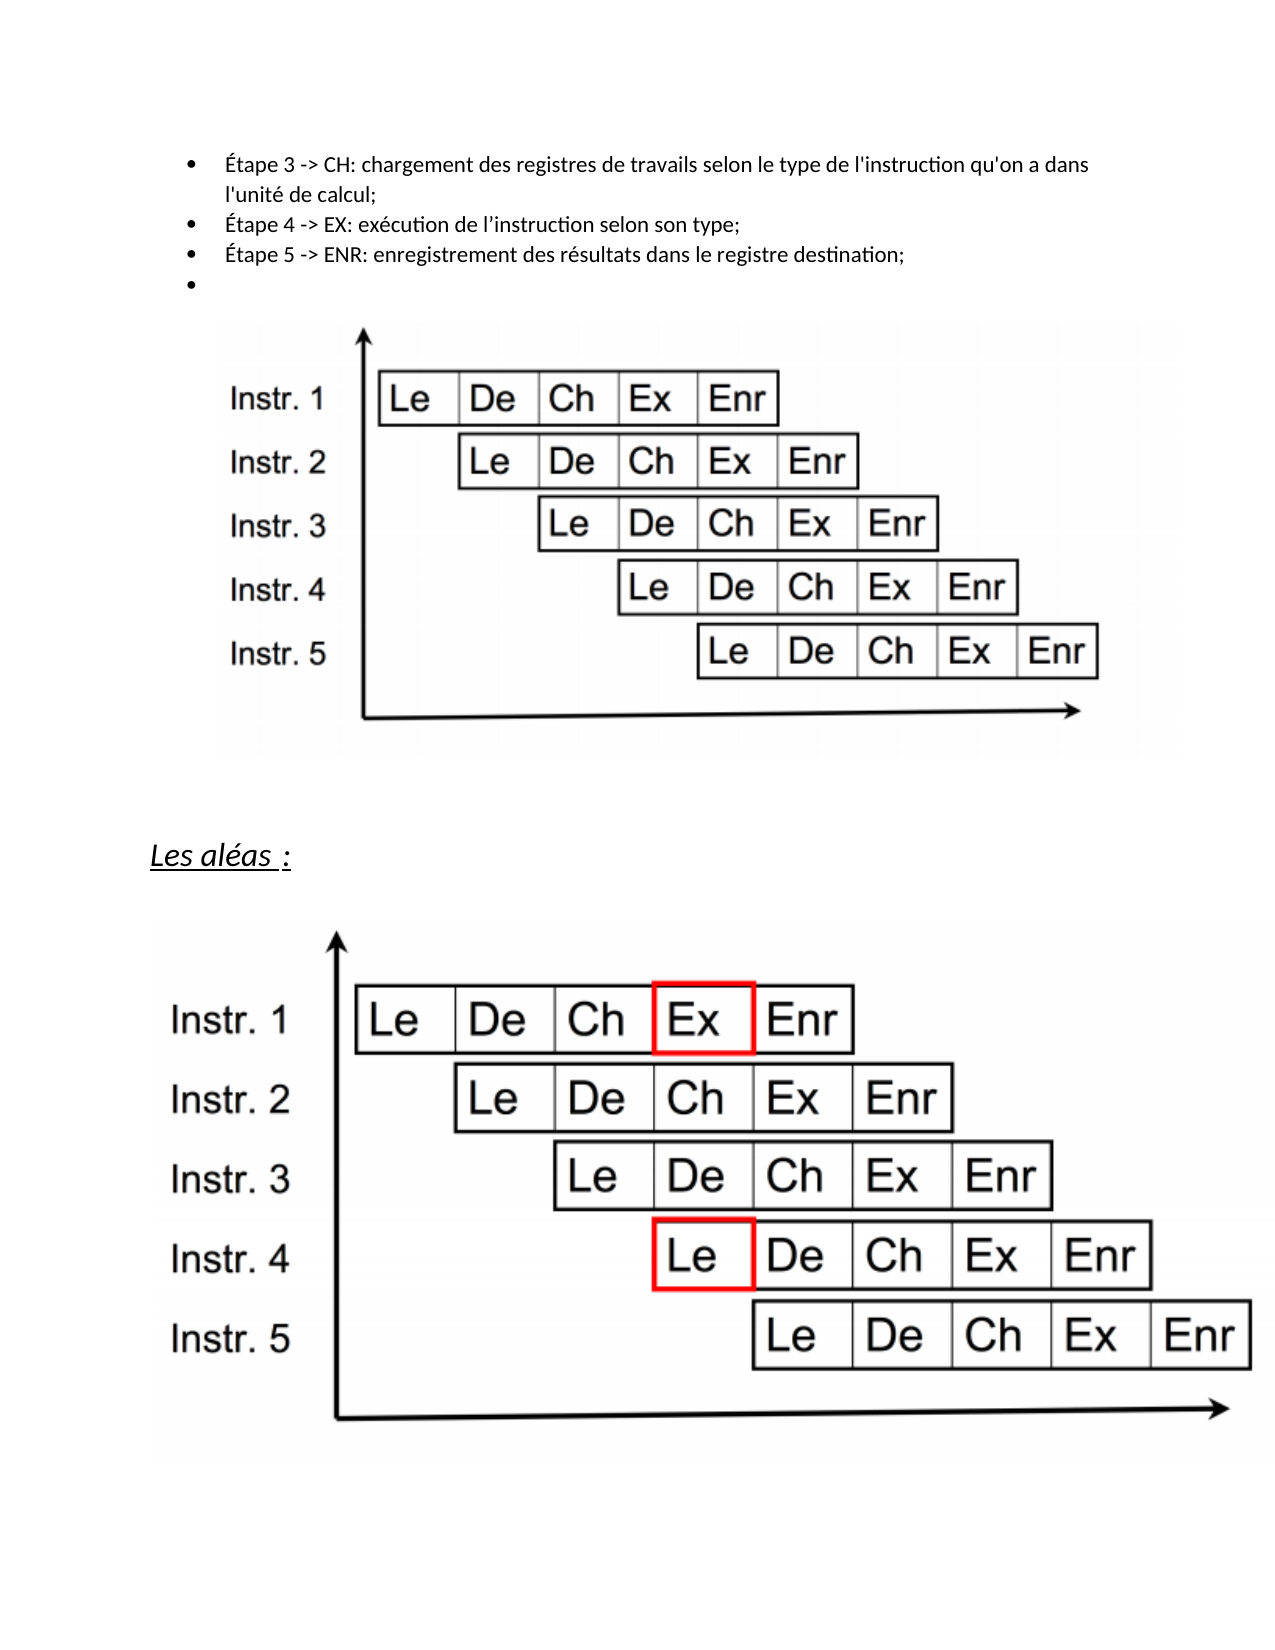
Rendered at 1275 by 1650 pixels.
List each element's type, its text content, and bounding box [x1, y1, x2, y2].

picture [187, 301, 1196, 769]
picture [150, 894, 1275, 1465]
list Étape 5 -> ENR: enregistrement des résultats dans le registre destination; [187, 241, 1125, 269]
text Les aléas : [150, 834, 1125, 875]
list Étape 3 -> CH: chargement des registres de travails selon le type de l'instruction qu'on a dans l'unité de calcul; [187, 150, 1125, 208]
list Étape 4 -> EX: exécution de l’instruction selon son type; [187, 210, 1125, 238]
